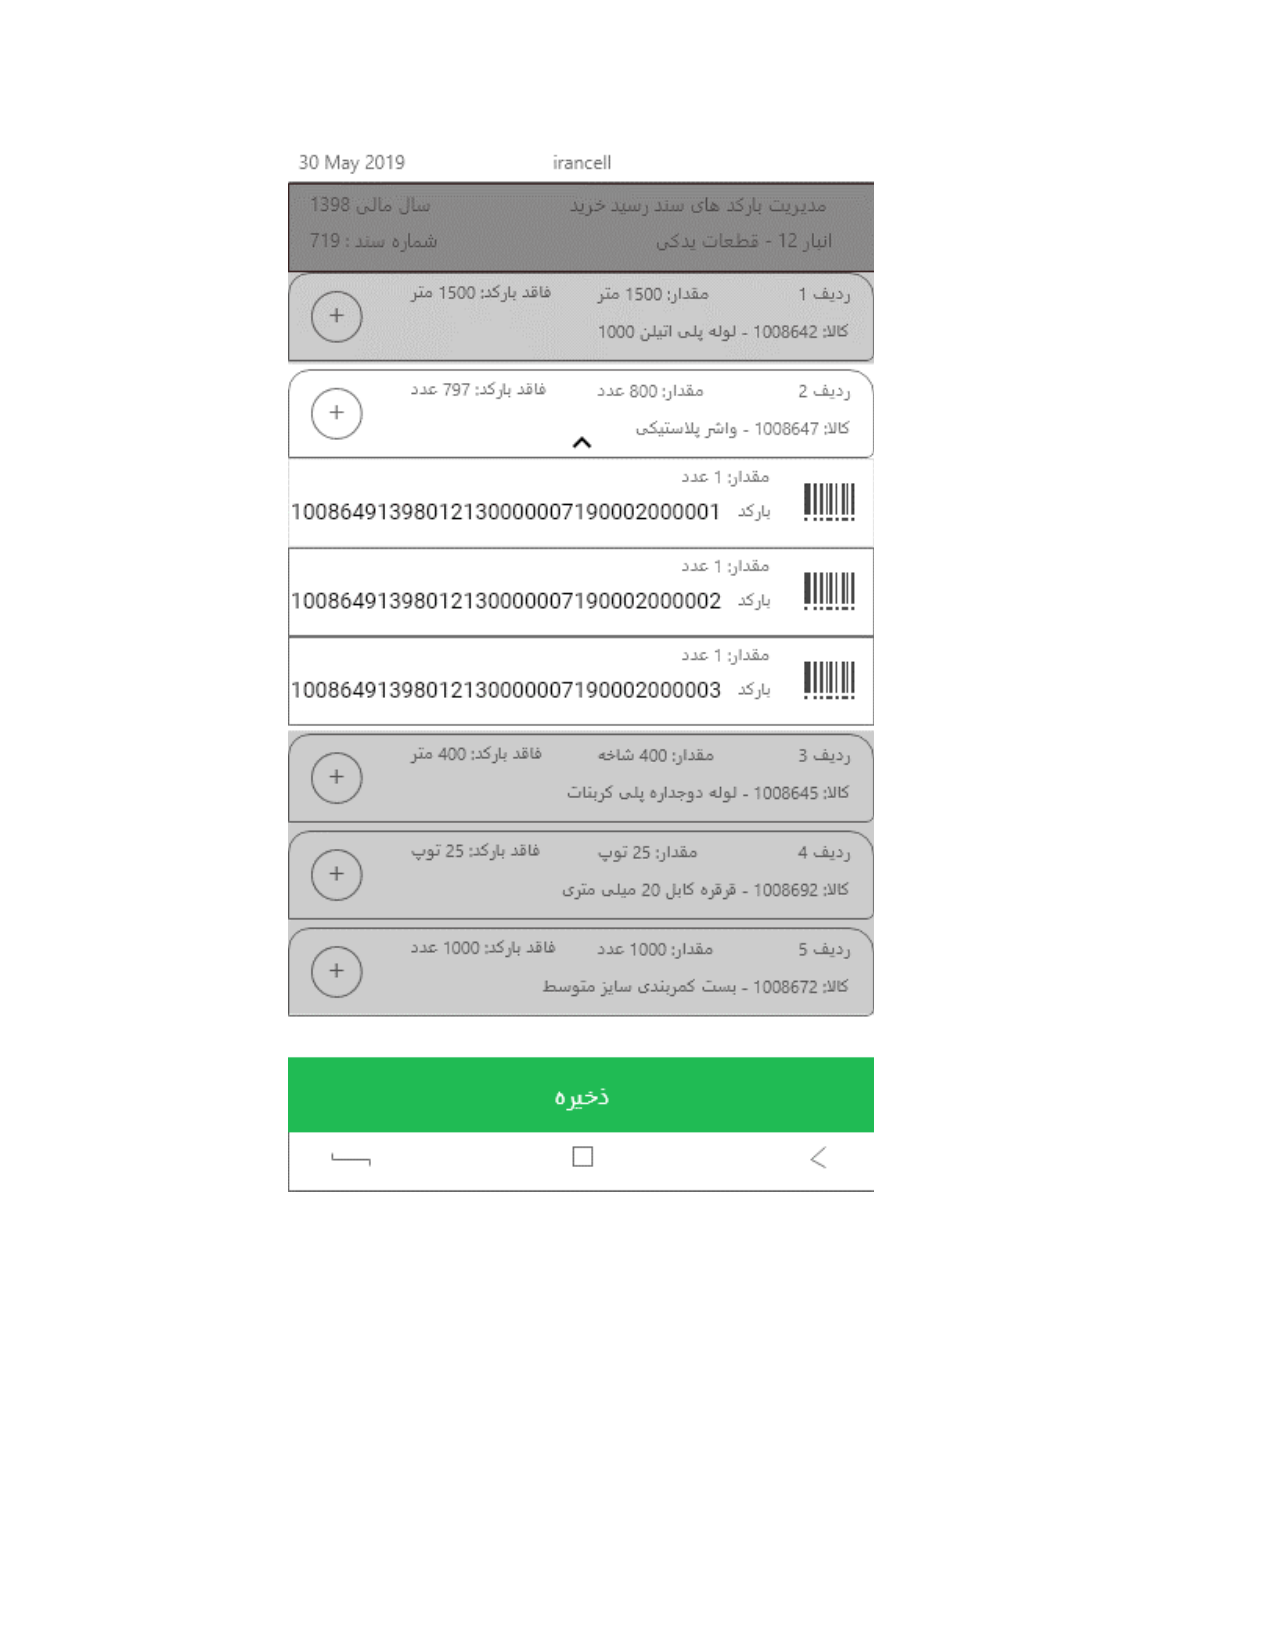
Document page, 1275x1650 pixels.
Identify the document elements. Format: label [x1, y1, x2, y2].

picture [288, 150, 874, 1192]
